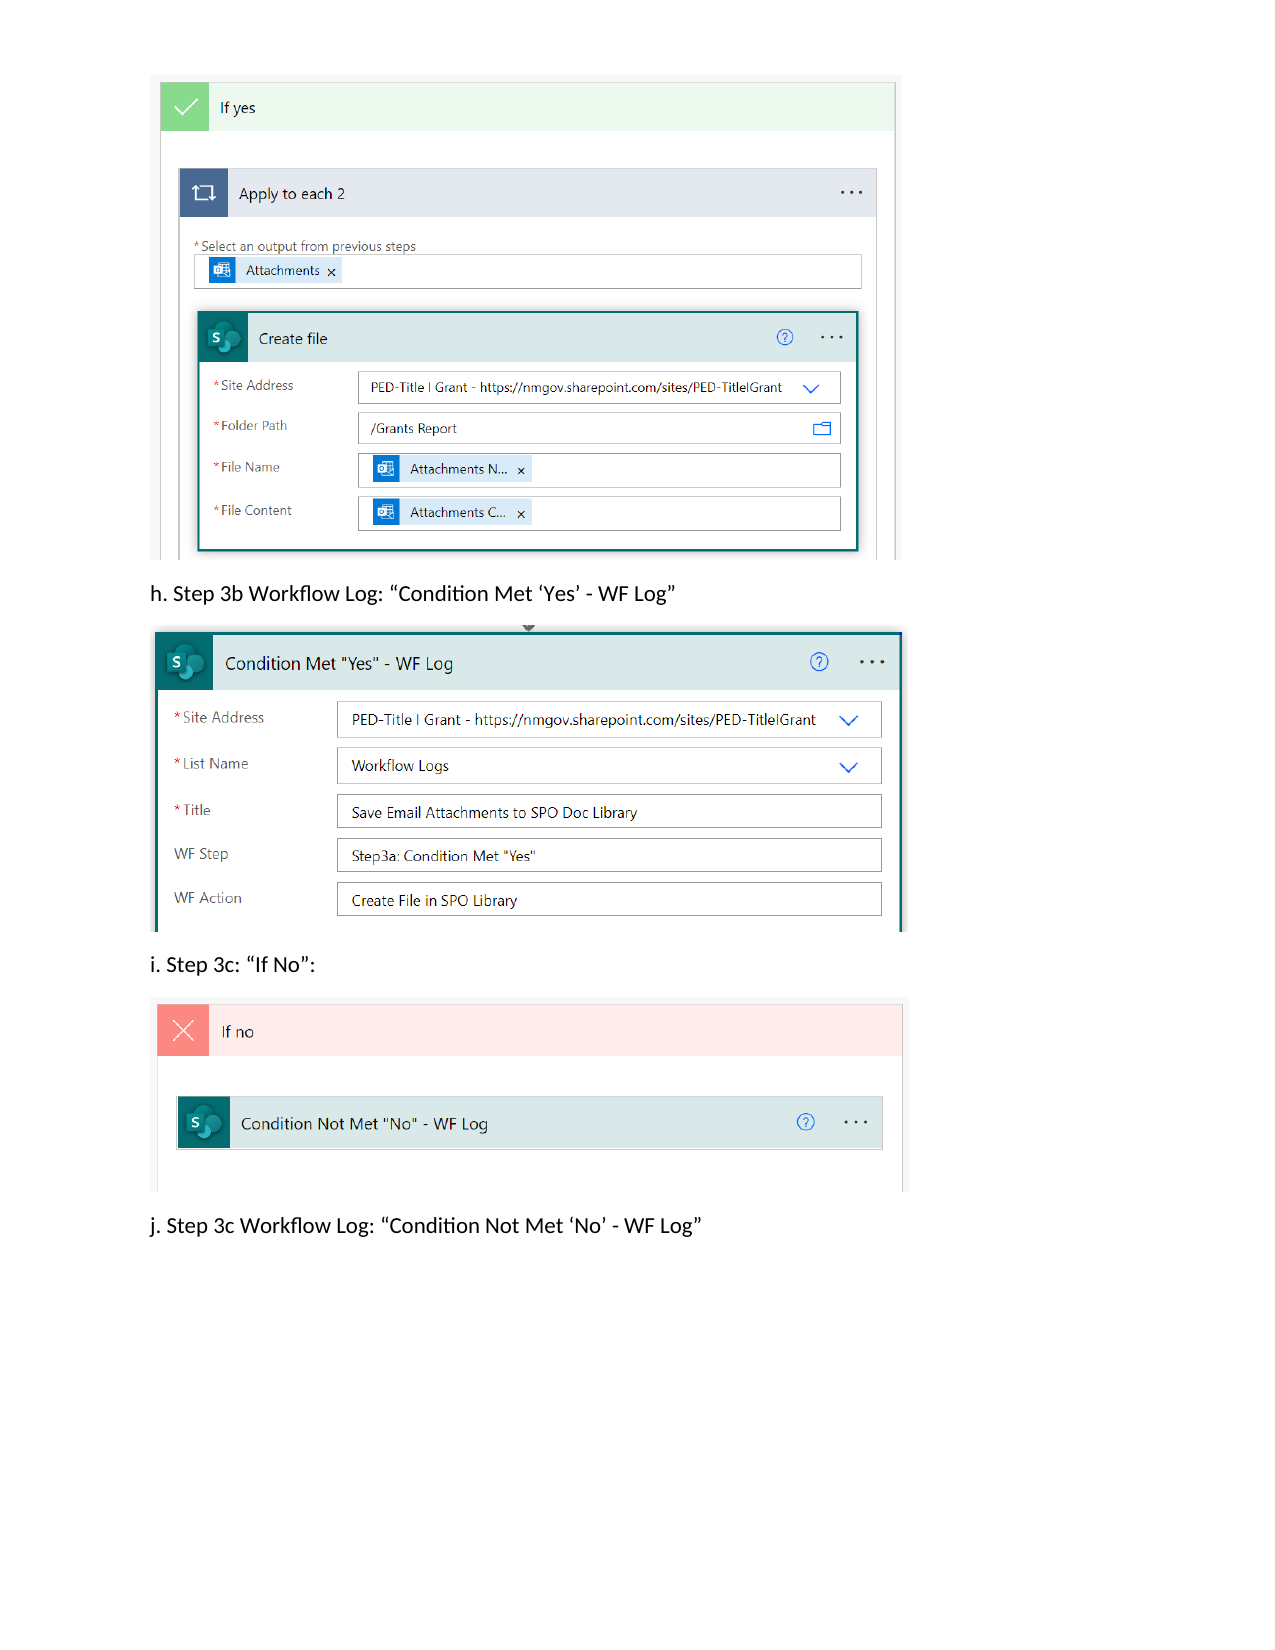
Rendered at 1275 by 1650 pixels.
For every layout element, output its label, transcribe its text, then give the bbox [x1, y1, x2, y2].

picture [150, 625, 909, 932]
picture [150, 75, 903, 560]
text j. Step 3c Workflow Log: “Condition Not Met ‘No’ - WF Log” [150, 1211, 1200, 1239]
picture [150, 997, 909, 1192]
text i. Step 3c: “If No”: [150, 951, 1200, 979]
text h. Step 3b Workflow Log: “Condition Met ‘Yes’ - WF Log” [150, 579, 1200, 607]
